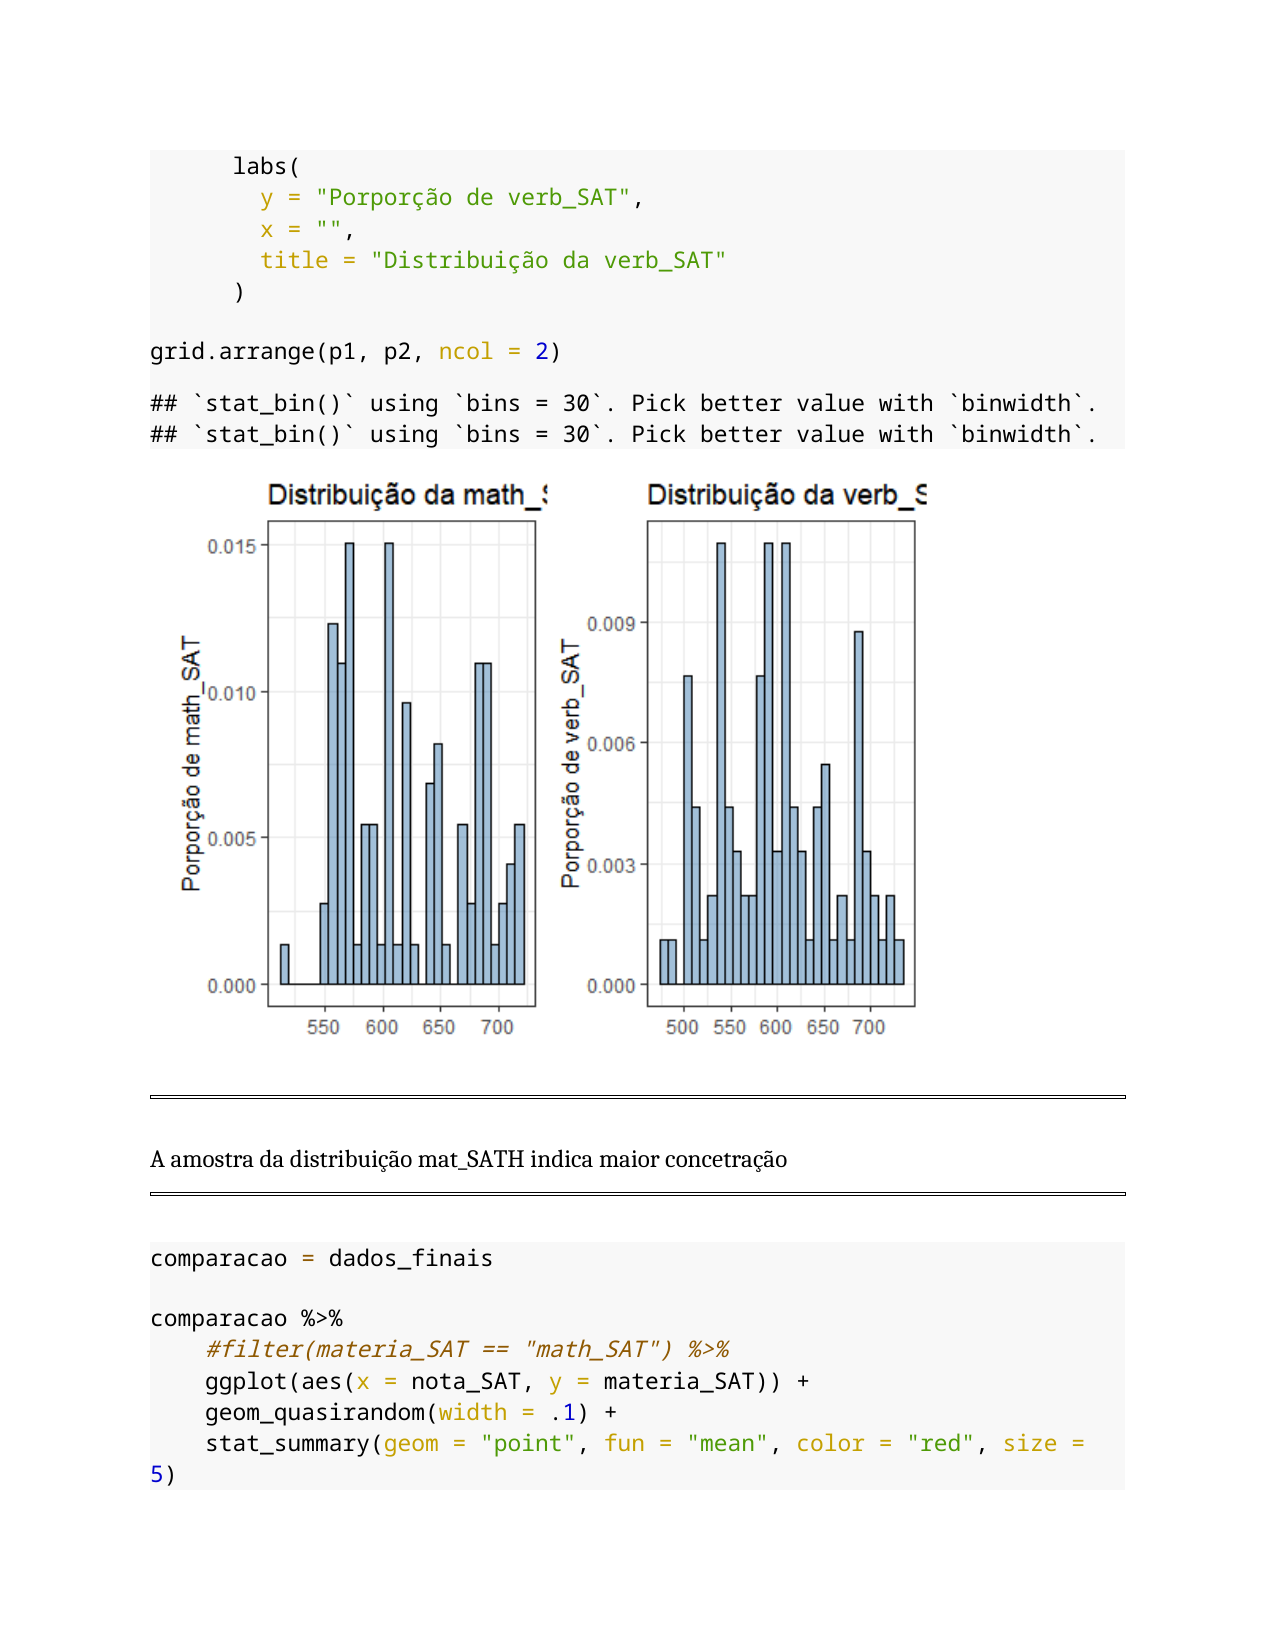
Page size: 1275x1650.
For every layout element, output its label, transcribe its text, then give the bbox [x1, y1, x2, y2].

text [150, 150, 1125, 366]
text comparacao = dados_finais comparacao %>% #filter(materia_SAT == "math_SAT") %>% ggplot(aes(x = nota_SAT, y = materia_SAT)) + geom_quasirandom(width = .1) + stat_summary(geom = "point", fun = "mean", color = "red", size = 5) [150, 1242, 1125, 1490]
text A amostra da distribuição mat_SATH indica maior concetração [150, 1145, 1125, 1174]
picture [168, 470, 927, 1077]
text ## `stat_bin()` using `bins = 30`. Pick better value with `binwidth`. ## `stat_bin()` using `bins = 30`. Pick better value with `binwidth`. [150, 387, 1125, 449]
